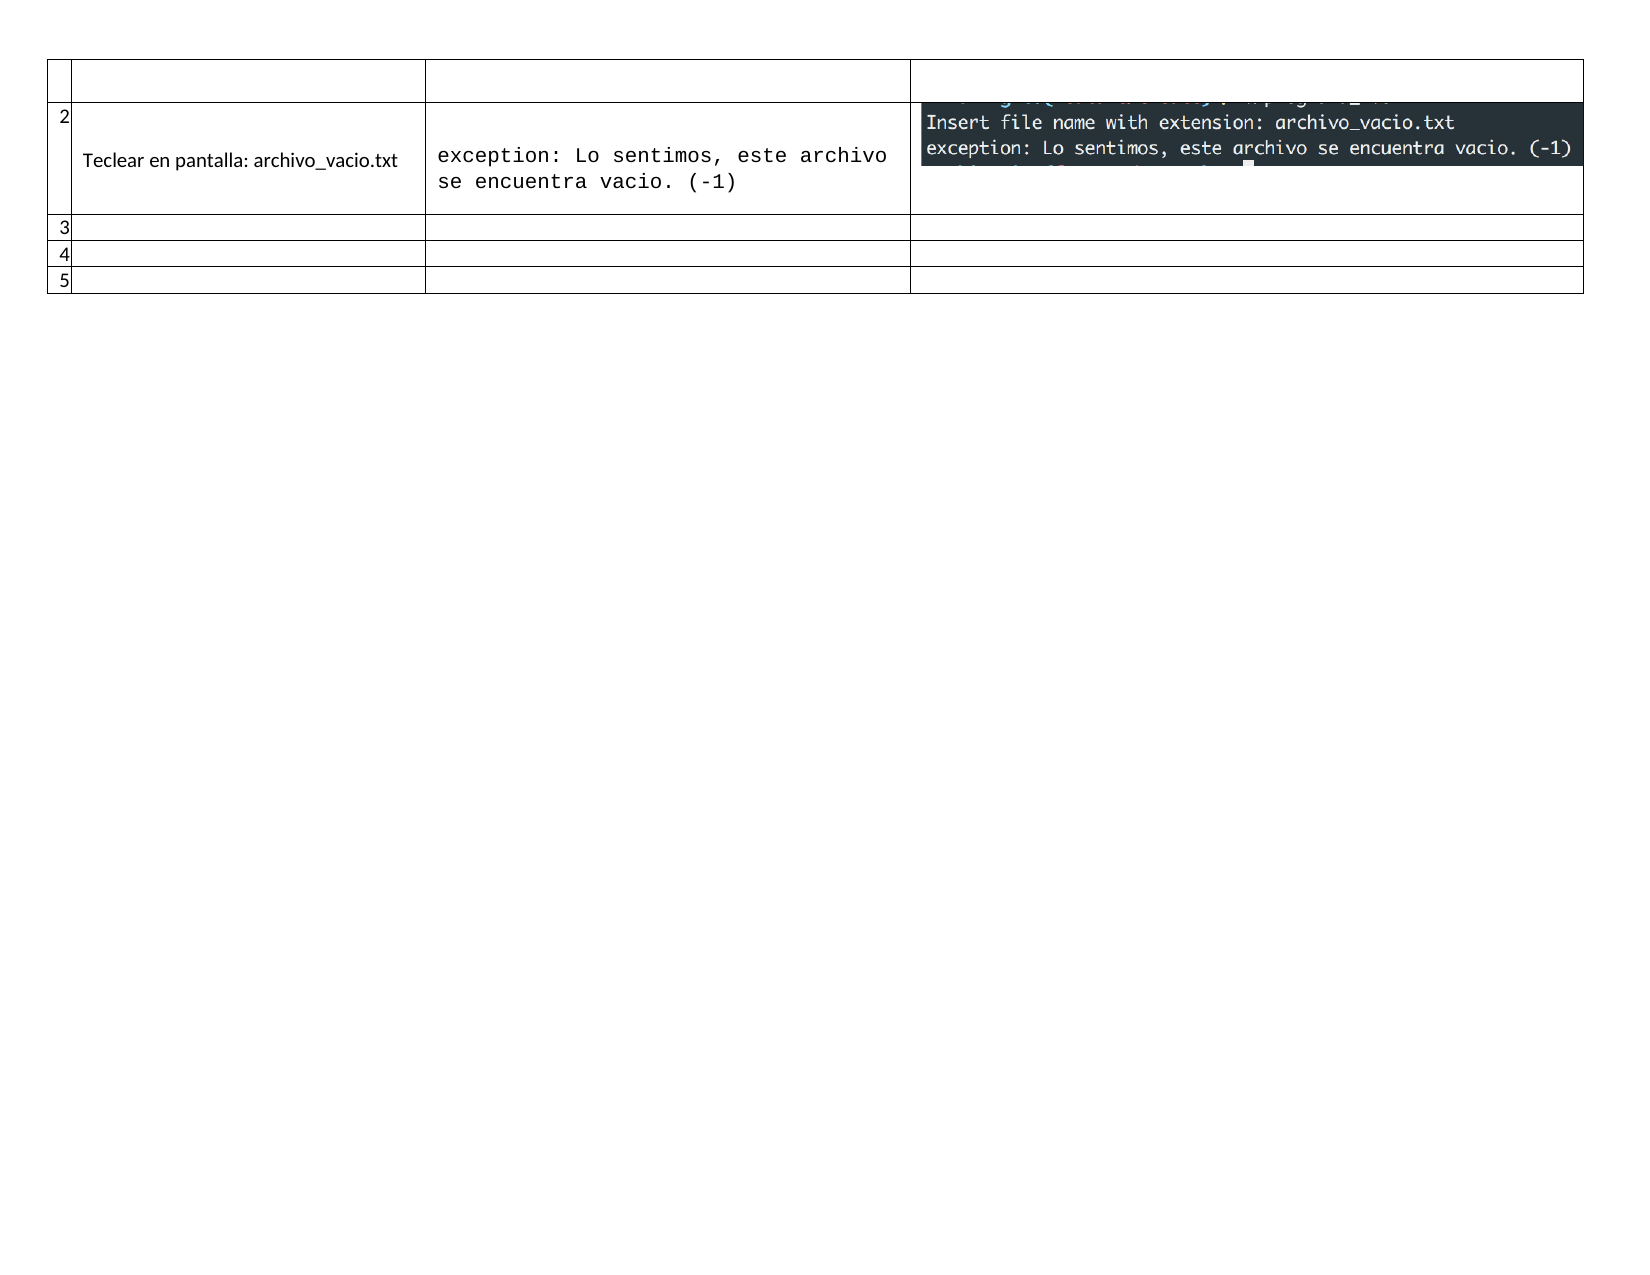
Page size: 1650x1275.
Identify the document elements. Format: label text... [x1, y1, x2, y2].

table_cell [72, 267, 425, 293]
table_cell [426, 215, 910, 240]
table_cell 1 [48, 60, 71, 102]
table_cell exception: Lo sentimos, este archivo se encuentra vacio. (-1) [426, 103, 910, 213]
table_cell [911, 103, 1583, 213]
table_cell [72, 215, 425, 240]
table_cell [72, 60, 425, 102]
picture [921, 103, 1584, 166]
table_cell Teclear en pantalla: archivo_vacio.txt [72, 103, 425, 213]
table_cell [72, 241, 425, 266]
table_cell 3 [48, 215, 71, 240]
table_cell 5 [48, 267, 71, 293]
table_cell [911, 267, 1583, 293]
table_cell 4 [48, 241, 71, 266]
table_cell [426, 267, 910, 293]
table_cell [911, 241, 1583, 266]
table_cell 2 [48, 103, 71, 213]
table_cell [911, 215, 1583, 240]
table_cell [426, 241, 910, 266]
table_cell [911, 60, 1583, 102]
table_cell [426, 60, 910, 102]
